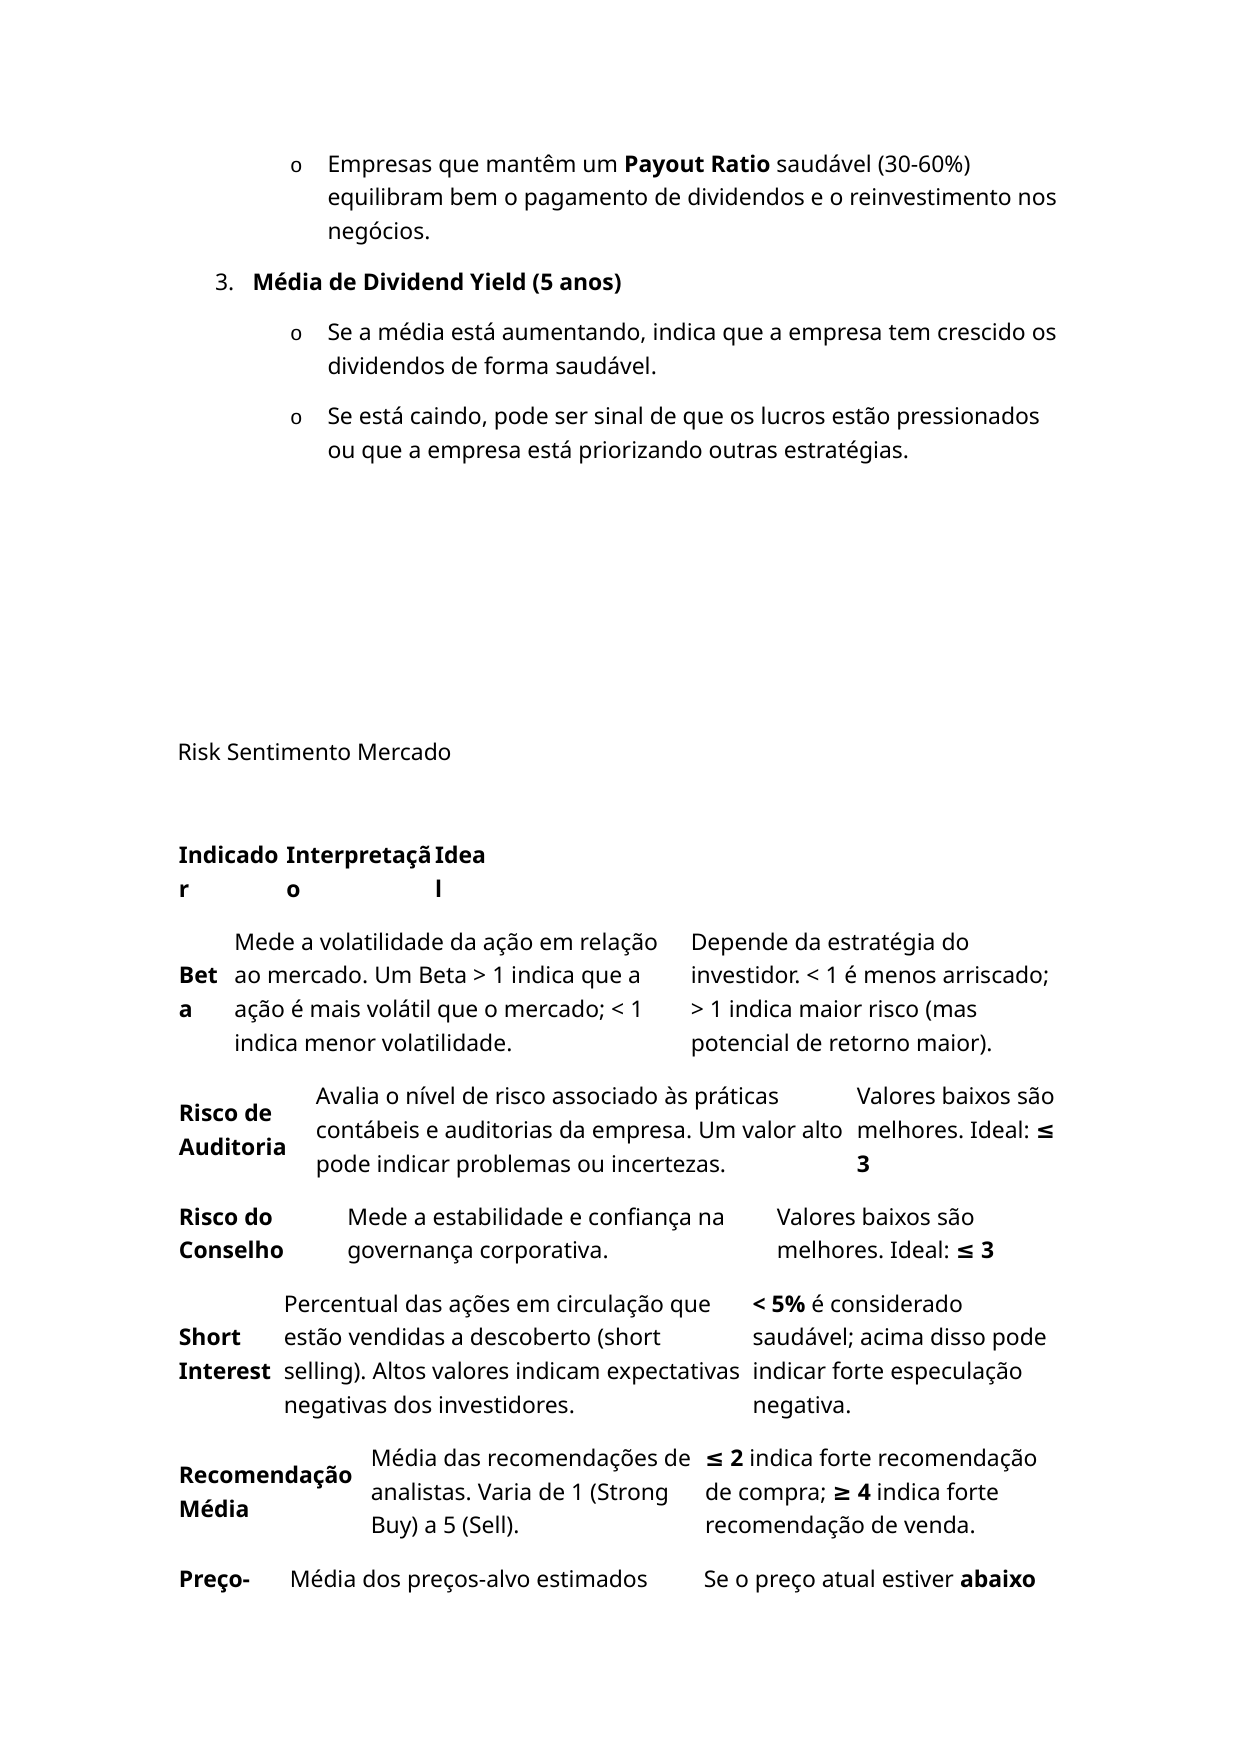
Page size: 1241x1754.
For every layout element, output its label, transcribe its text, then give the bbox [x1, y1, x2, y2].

table_header Média das recomendações de analistas. Varia de 1 (Strong Buy) a 5 (Sell). [369, 1440, 703, 1561]
table_header Short Interest [177, 1286, 282, 1440]
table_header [288, 1561, 702, 1595]
table_header Depende da estratégia do investidor. < 1 é menos arriscado; > 1 indica maior risco (mas potencial de retorno maior). [689, 924, 1063, 1078]
table_header Mede a estabilidade e confiança na governança corporativa. [345, 1199, 775, 1286]
table_header Indicador [177, 837, 285, 924]
table_header Risco do Conselho [177, 1199, 345, 1286]
table_header Valores baixos são melhores. Ideal: ≤ 3 [855, 1079, 1063, 1199]
list Se a média está aumentando, indica que a empresa tem crescido os dividendos de forma saudável. [290, 316, 1063, 381]
list Se está caindo, pode ser sinal de que os lucros estão pressionados ou que a empresa está priorizando outras estratégias. [290, 400, 1063, 465]
table_header Valores baixos são melhores. Ideal: ≤ 3 [775, 1199, 1063, 1286]
text Risk Sentimento Mercado [177, 736, 1063, 768]
table_header Avalia o nível de risco associado às práticas contábeis e auditorias da empresa. Um valor alto pode indicar problemas ou incertezas. [314, 1079, 855, 1199]
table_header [702, 1561, 1063, 1595]
table_header ≤ 2 indica forte recomendação de compra; ≥ 4 indica forte recomendação de venda. [704, 1440, 1063, 1561]
table_header < 5% é considerado saudável; acima disso pode indicar forte especulação negativa. [751, 1286, 1063, 1440]
list Média de Dividend Yield (5 anos) [215, 266, 1063, 297]
table_header Ideal [434, 837, 494, 924]
table_header Risco de Auditoria [177, 1079, 314, 1199]
table_header Mede a volatilidade da ação em relação ao mercado. Um Beta > 1 indica que a ação é mais volátil que o mercado; < 1 indica menor volatilidade. [233, 924, 689, 1078]
table_header Beta [177, 924, 233, 1078]
table_header Preço-Alvo Médio [177, 1561, 288, 1595]
list Empresas que mantêm um Payout Ratio saudável (30-60%) equilibram bem o pagamento de dividendos e o reinvestimento nos negócios. [290, 148, 1063, 246]
table_header Interpretação [285, 837, 433, 924]
table_header Recomendação Média [177, 1440, 369, 1561]
table_header Percentual das ações em circulação que estão vendidas a descoberto (short selling). Altos valores indicam expectativas negativas dos investidores. [282, 1286, 751, 1440]
